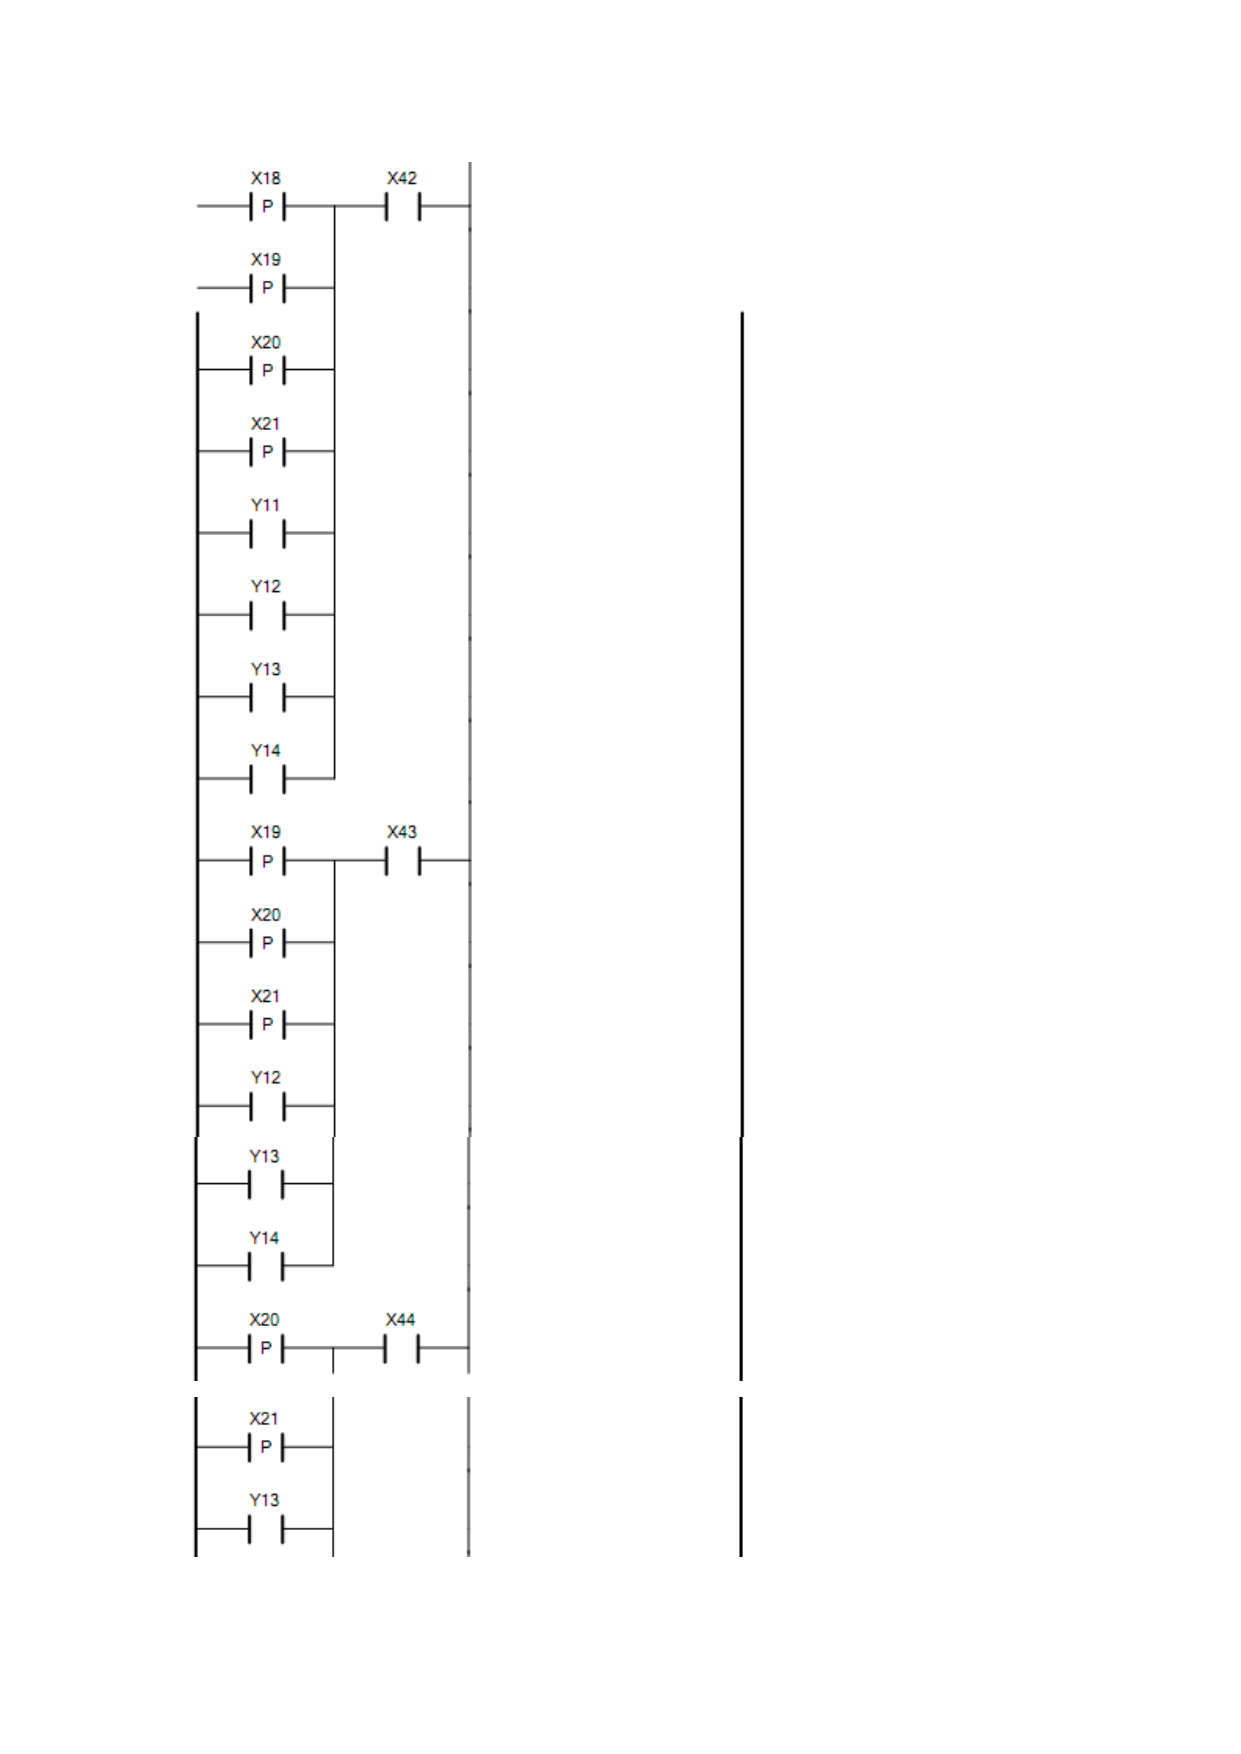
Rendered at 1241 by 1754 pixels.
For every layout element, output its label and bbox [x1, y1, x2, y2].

picture [187, 162, 754, 1381]
picture [187, 1397, 757, 1557]
